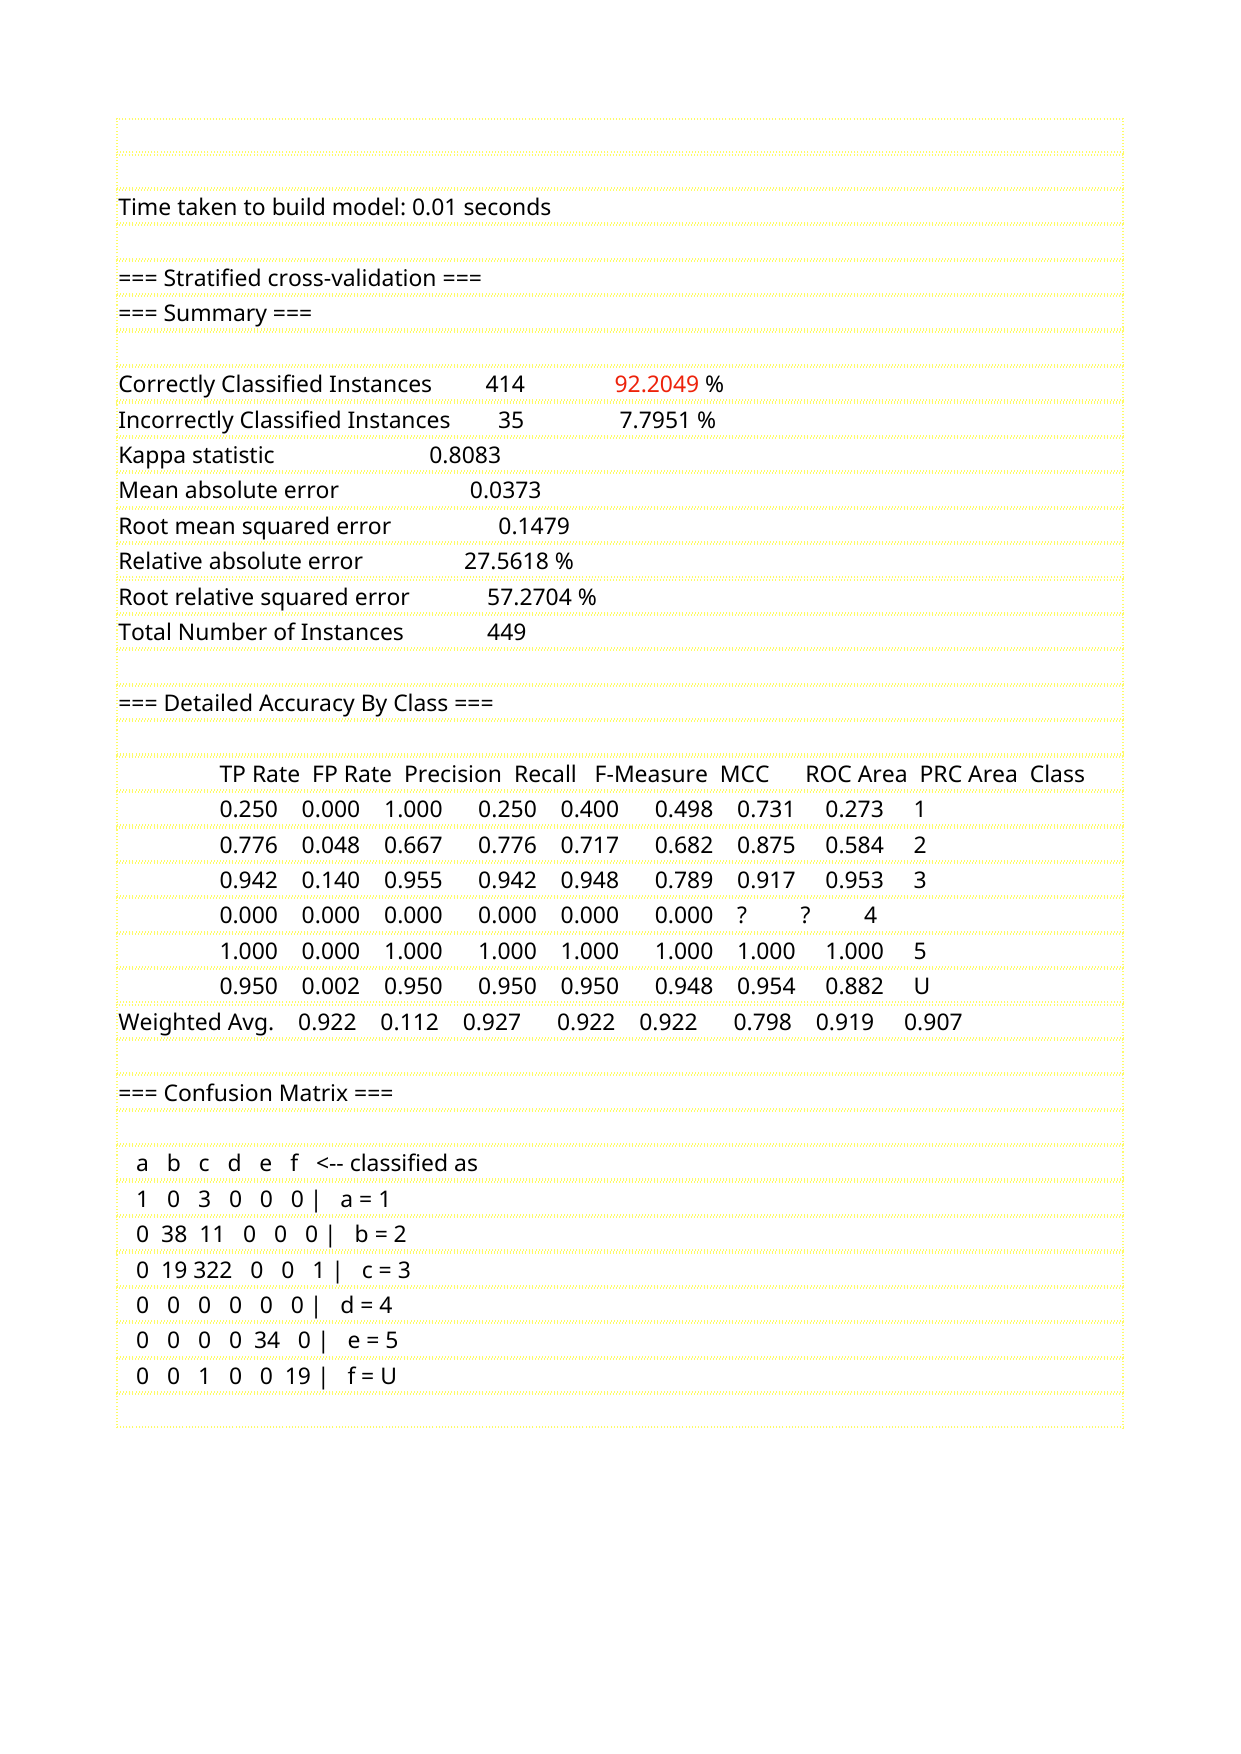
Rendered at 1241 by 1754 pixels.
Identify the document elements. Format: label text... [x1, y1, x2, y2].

text Correctly Classified Instances 414 92.2049 % [116, 366, 1124, 401]
text === Confusion Matrix === [116, 1074, 1124, 1110]
text === Stratified cross-validation === [116, 260, 1124, 295]
text 0 0 1 0 0 19 | f = U [116, 1358, 1124, 1393]
text Relative absolute error 27.5618 % [116, 543, 1124, 578]
text Time taken to build model: 0.01 seconds [116, 189, 1124, 224]
text Root mean squared error 0.1479 [116, 508, 1124, 543]
text 0.942 0.140 0.955 0.942 0.948 0.789 0.917 0.953 3 [116, 862, 1124, 897]
text === Detailed Accuracy By Class === [116, 685, 1124, 720]
text Incorrectly Classified Instances 35 7.7951 % [116, 401, 1124, 437]
text Kappa statistic 0.8083 [116, 437, 1124, 472]
text 0.000 0.000 0.000 0.000 0.000 0.000 ? ? 4 [116, 897, 1124, 933]
text 0.776 0.048 0.667 0.776 0.717 0.682 0.875 0.584 2 [116, 826, 1124, 862]
text 0 0 0 0 34 0 | e = 5 [116, 1322, 1124, 1358]
text 0 19 322 0 0 1 | c = 3 [116, 1251, 1124, 1287]
text 0 38 11 0 0 0 | b = 2 [116, 1216, 1124, 1251]
text Total Number of Instances 449 [116, 614, 1124, 649]
text TP Rate FP Rate Precision Recall F-Measure MCC ROC Area PRC Area Class [116, 756, 1124, 791]
text Mean absolute error 0.0373 [116, 472, 1124, 508]
text Weighted Avg. 0.922 0.112 0.927 0.922 0.922 0.798 0.919 0.907 [116, 1003, 1124, 1039]
text 0.950 0.002 0.950 0.950 0.950 0.948 0.954 0.882 U [116, 968, 1124, 1003]
text === Summary === [116, 295, 1124, 331]
text 1.000 0.000 1.000 1.000 1.000 1.000 1.000 1.000 5 [116, 933, 1124, 968]
text 1 0 3 0 0 0 | a = 1 [116, 1181, 1124, 1216]
text a b c d e f <-- classified as [116, 1145, 1124, 1181]
text 0.250 0.000 1.000 0.250 0.400 0.498 0.731 0.273 1 [116, 791, 1124, 826]
text 0 0 0 0 0 0 | d = 4 [116, 1287, 1124, 1322]
text Root relative squared error 57.2704 % [116, 578, 1124, 614]
